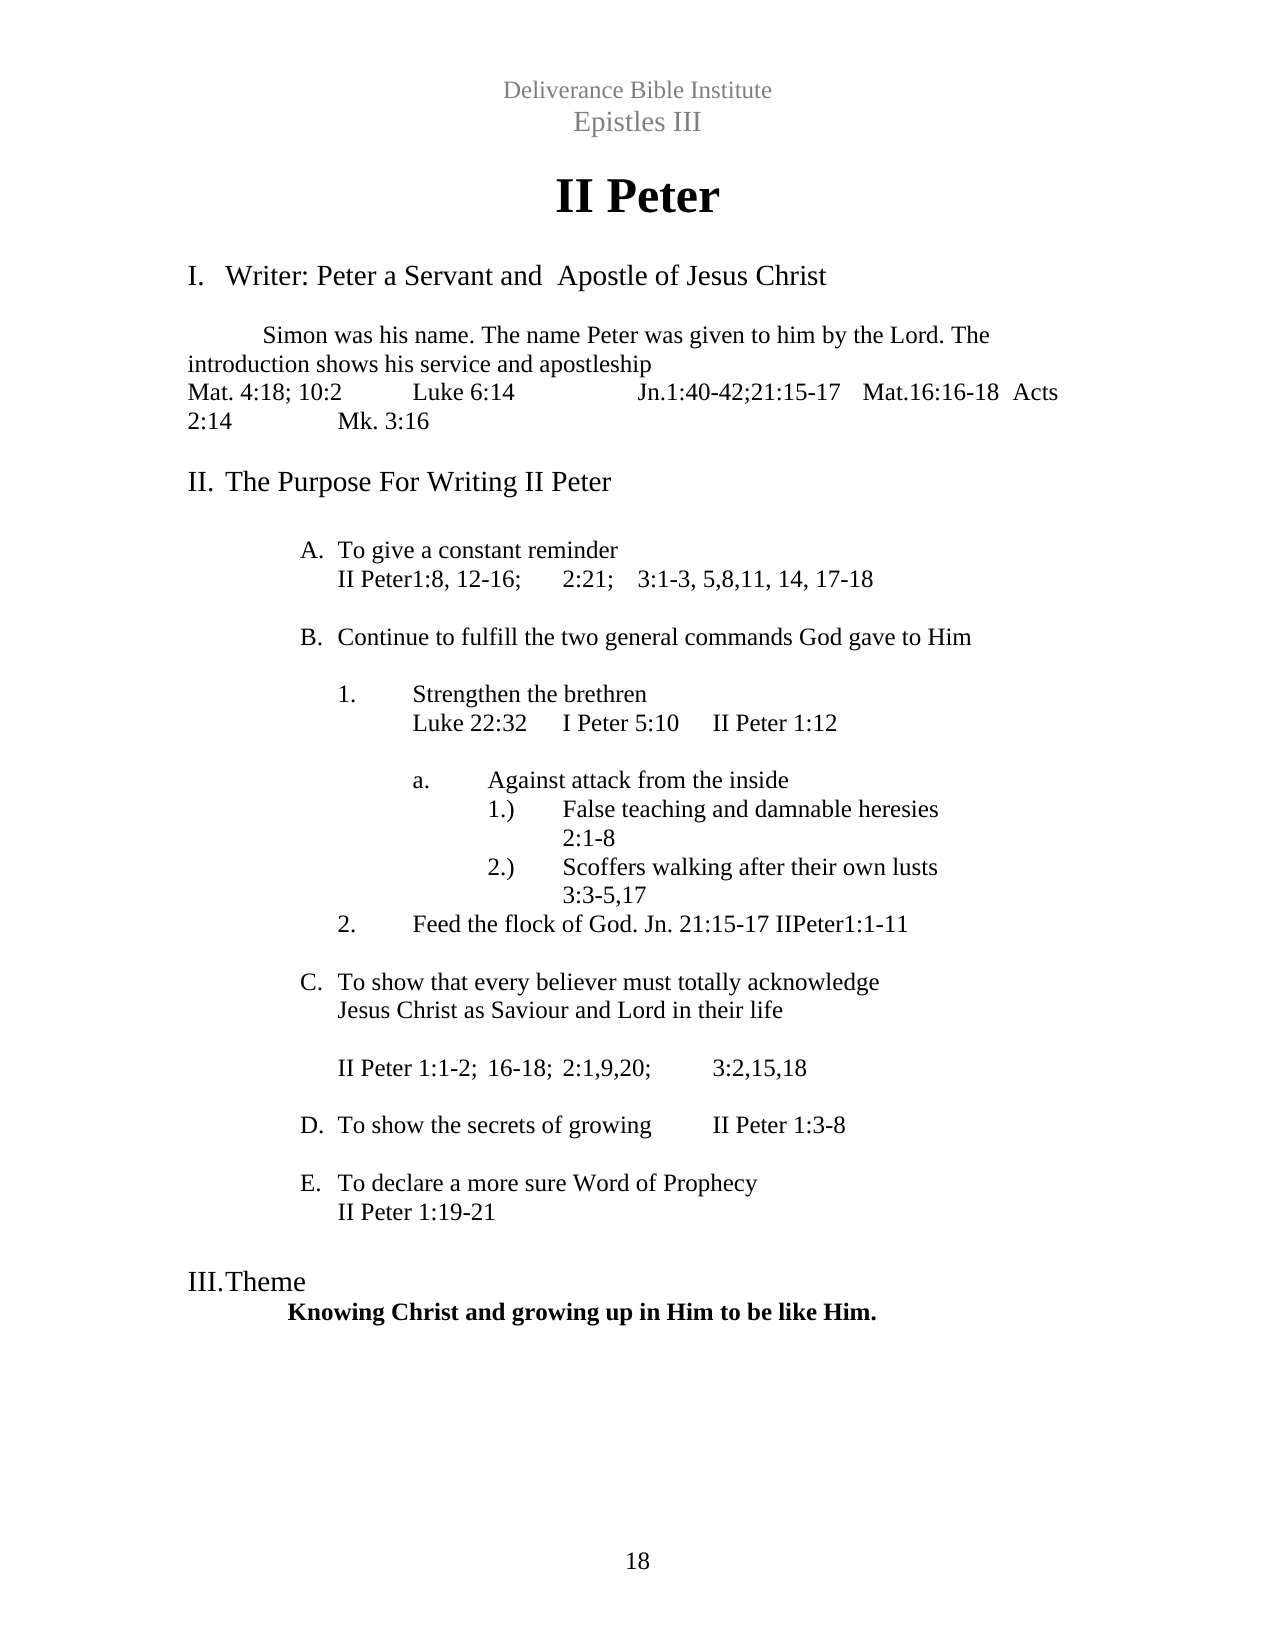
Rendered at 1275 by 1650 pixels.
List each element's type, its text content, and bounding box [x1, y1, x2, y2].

text D. To show the secrets of growing II Peter 1:3-8 [262, 1111, 1087, 1139]
subtitle Writer: Peter a Servant and Apostle of Jesus Christ [187, 258, 1087, 291]
subtitle Theme [187, 1264, 1087, 1297]
subtitle The Purpose For Writing II Peter [187, 464, 1087, 497]
text A. To give a constant reminder [187, 536, 1087, 564]
text Luke 22:32 I Peter 5:10 II Peter 1:12 [187, 708, 1087, 737]
text Mat. 4:18; 10:2 Luke 6:14 Jn.1:40-42;21:15-17 Mat.16:16-18 Acts 2:14 Mk. 3:16 [187, 377, 1087, 435]
text Jesus Christ as Saviour and Lord in their life [262, 996, 1087, 1024]
text Simon was his name. The name Peter was given to him by the Lord. The introduction shows his service and apostleship [187, 320, 1087, 377]
text 2.) Scoffers walking after their own lusts [187, 852, 1087, 881]
text 2:1-8 [187, 823, 1087, 852]
text II Peter 1:19-21 [262, 1197, 1087, 1226]
text C. To show that every believer must totally acknowledge [262, 967, 1087, 996]
text II Peter1:8, 12-16; 2:21; 3:1-3, 5,8,11, 14, 17-18 [187, 564, 1087, 593]
text a. Against attack from the inside [187, 766, 1087, 794]
text E. To declare a more sure Word of Prophecy [262, 1168, 1087, 1197]
text II Peter 1:1-2; 16-18; 2:1,9,20; 3:2,15,18 [187, 1053, 1087, 1082]
text 1.) False teaching and damnable heresies [187, 794, 1087, 823]
text 3:3-5,17 [187, 881, 1087, 909]
text B. Continue to fulfill the two general commands God gave to Him [187, 622, 1087, 651]
text 2. Feed the flock of God. Jn. 21:15-17 IIPeter1:1-11 [187, 909, 1087, 938]
subtitle II Peter [187, 166, 1087, 223]
text Knowing Christ and growing up in Him to be like Him. [187, 1297, 1087, 1326]
text 1. Strengthen the brethren [187, 679, 1087, 708]
